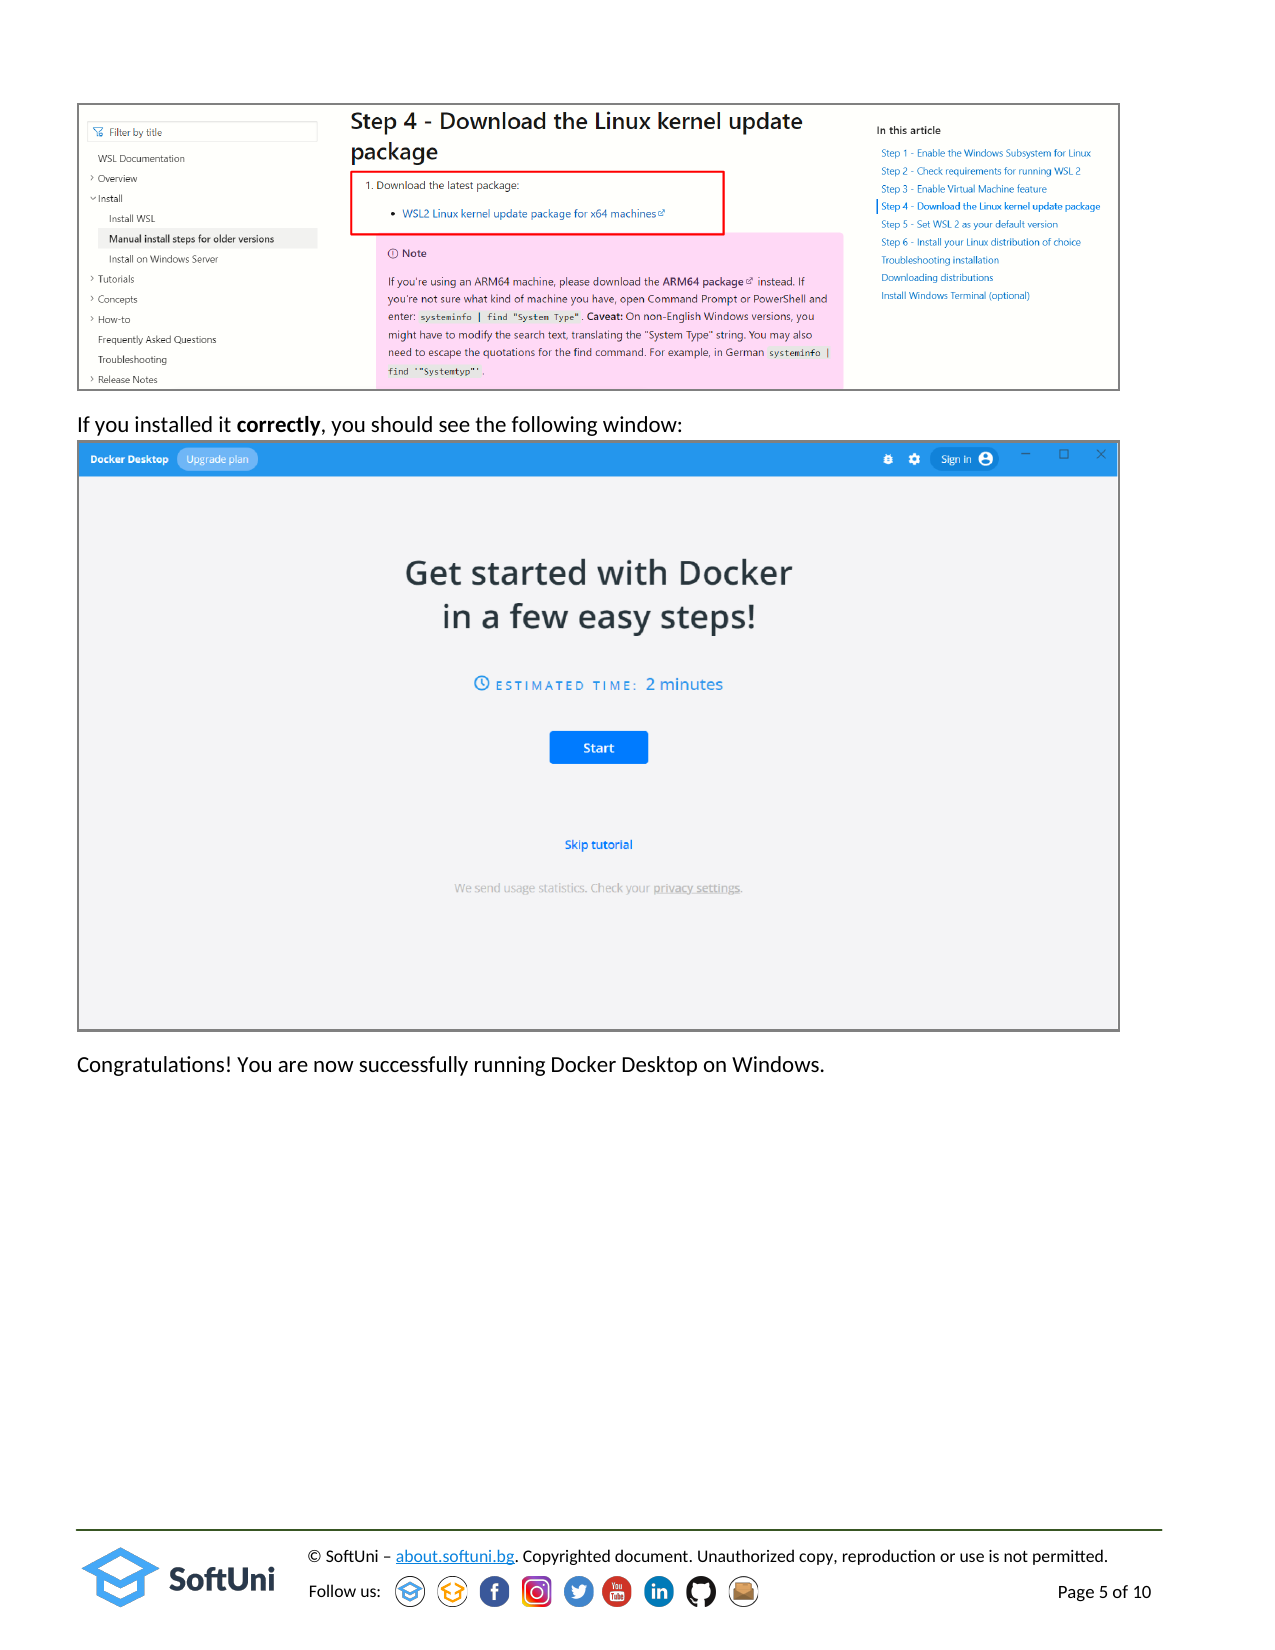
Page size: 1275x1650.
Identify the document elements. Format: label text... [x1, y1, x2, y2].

picture [686, 1576, 716, 1607]
picture [564, 1576, 594, 1607]
picture [665, 1598, 674, 1607]
picture [79, 443, 1118, 1029]
picture [395, 1576, 425, 1607]
text Congratulations! You are now successfully running Docker Desktop on Windows. [77, 1050, 1198, 1078]
picture [437, 1576, 468, 1607]
picture [479, 1576, 510, 1607]
picture [644, 1576, 653, 1585]
picture [644, 1598, 653, 1607]
picture [728, 1576, 759, 1607]
picture [522, 1576, 552, 1607]
picture [665, 1576, 674, 1585]
picture [79, 105, 1118, 389]
picture [658, 1589, 667, 1598]
picture [602, 1576, 632, 1607]
picture [75, 1542, 281, 1613]
